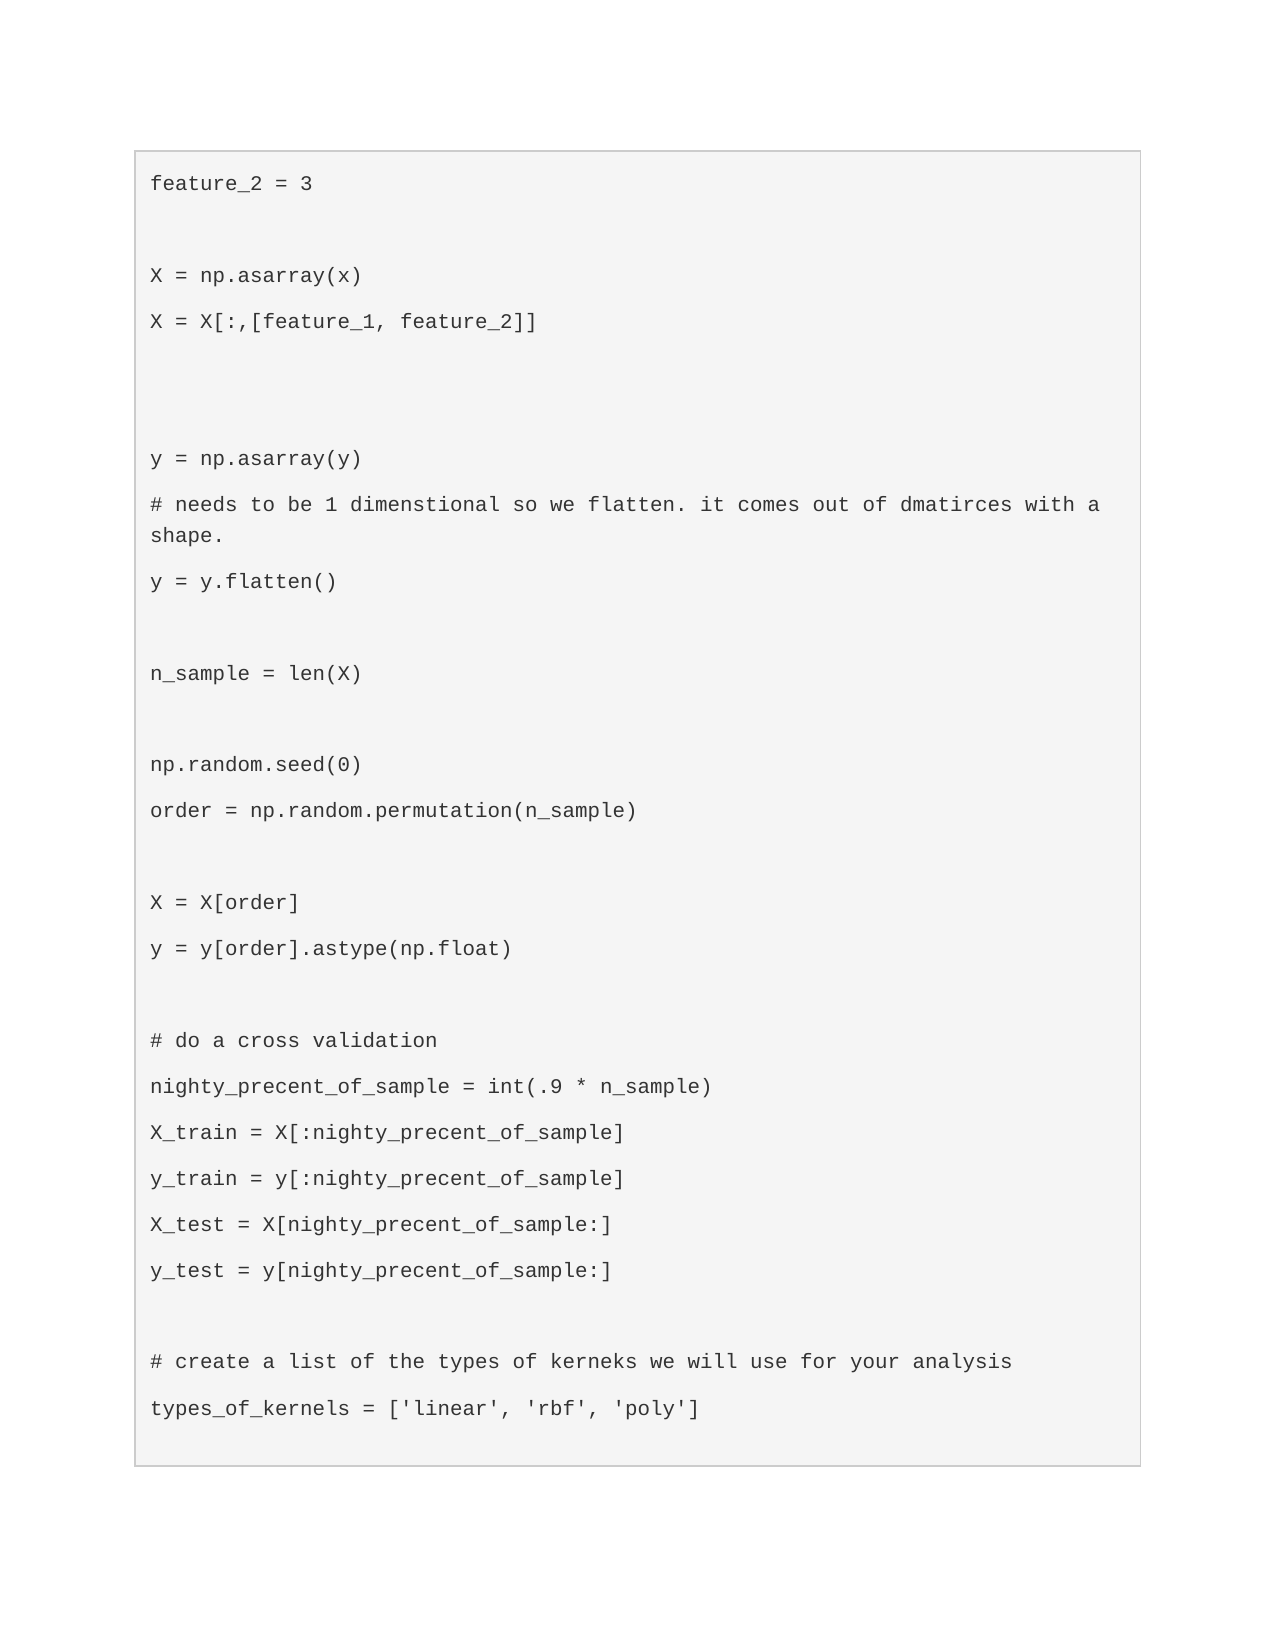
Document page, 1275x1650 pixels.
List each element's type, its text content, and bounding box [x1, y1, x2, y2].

text # needs to be 1 dimenstional so we flatten. it comes out of dmatirces with a shape. [136, 472, 1140, 548]
text y = np.asarray(y) [136, 426, 1140, 472]
text y = y[order].astype(np.float) [136, 915, 1140, 961]
text X = X[order] [136, 869, 1140, 915]
text types_of_kernels = ['linear', 'rbf', 'poly'] [136, 1375, 1140, 1421]
text X_test = X[nighty_precent_of_sample:] [136, 1191, 1140, 1237]
text nighty_precent_of_sample = int(.9 * n_sample) [136, 1053, 1140, 1099]
text feature_2 = 3 [136, 152, 1140, 196]
text # create a list of the types of kerneks we will use for your analysis [136, 1329, 1140, 1375]
text n_sample = len(X) [136, 640, 1140, 686]
text X = np.asarray(x) [136, 242, 1140, 288]
text y_test = y[nighty_precent_of_sample:] [136, 1237, 1140, 1283]
text y = y.flatten() [136, 548, 1140, 594]
text order = np.random.permutation(n_sample) [136, 777, 1140, 823]
text X = X[:,[feature_1, feature_2]] [136, 288, 1140, 334]
text y_train = y[:nighty_precent_of_sample] [136, 1145, 1140, 1191]
text np.random.seed(0) [136, 732, 1140, 777]
text # do a cross validation [136, 1007, 1140, 1053]
text X_train = X[:nighty_precent_of_sample] [136, 1099, 1140, 1145]
